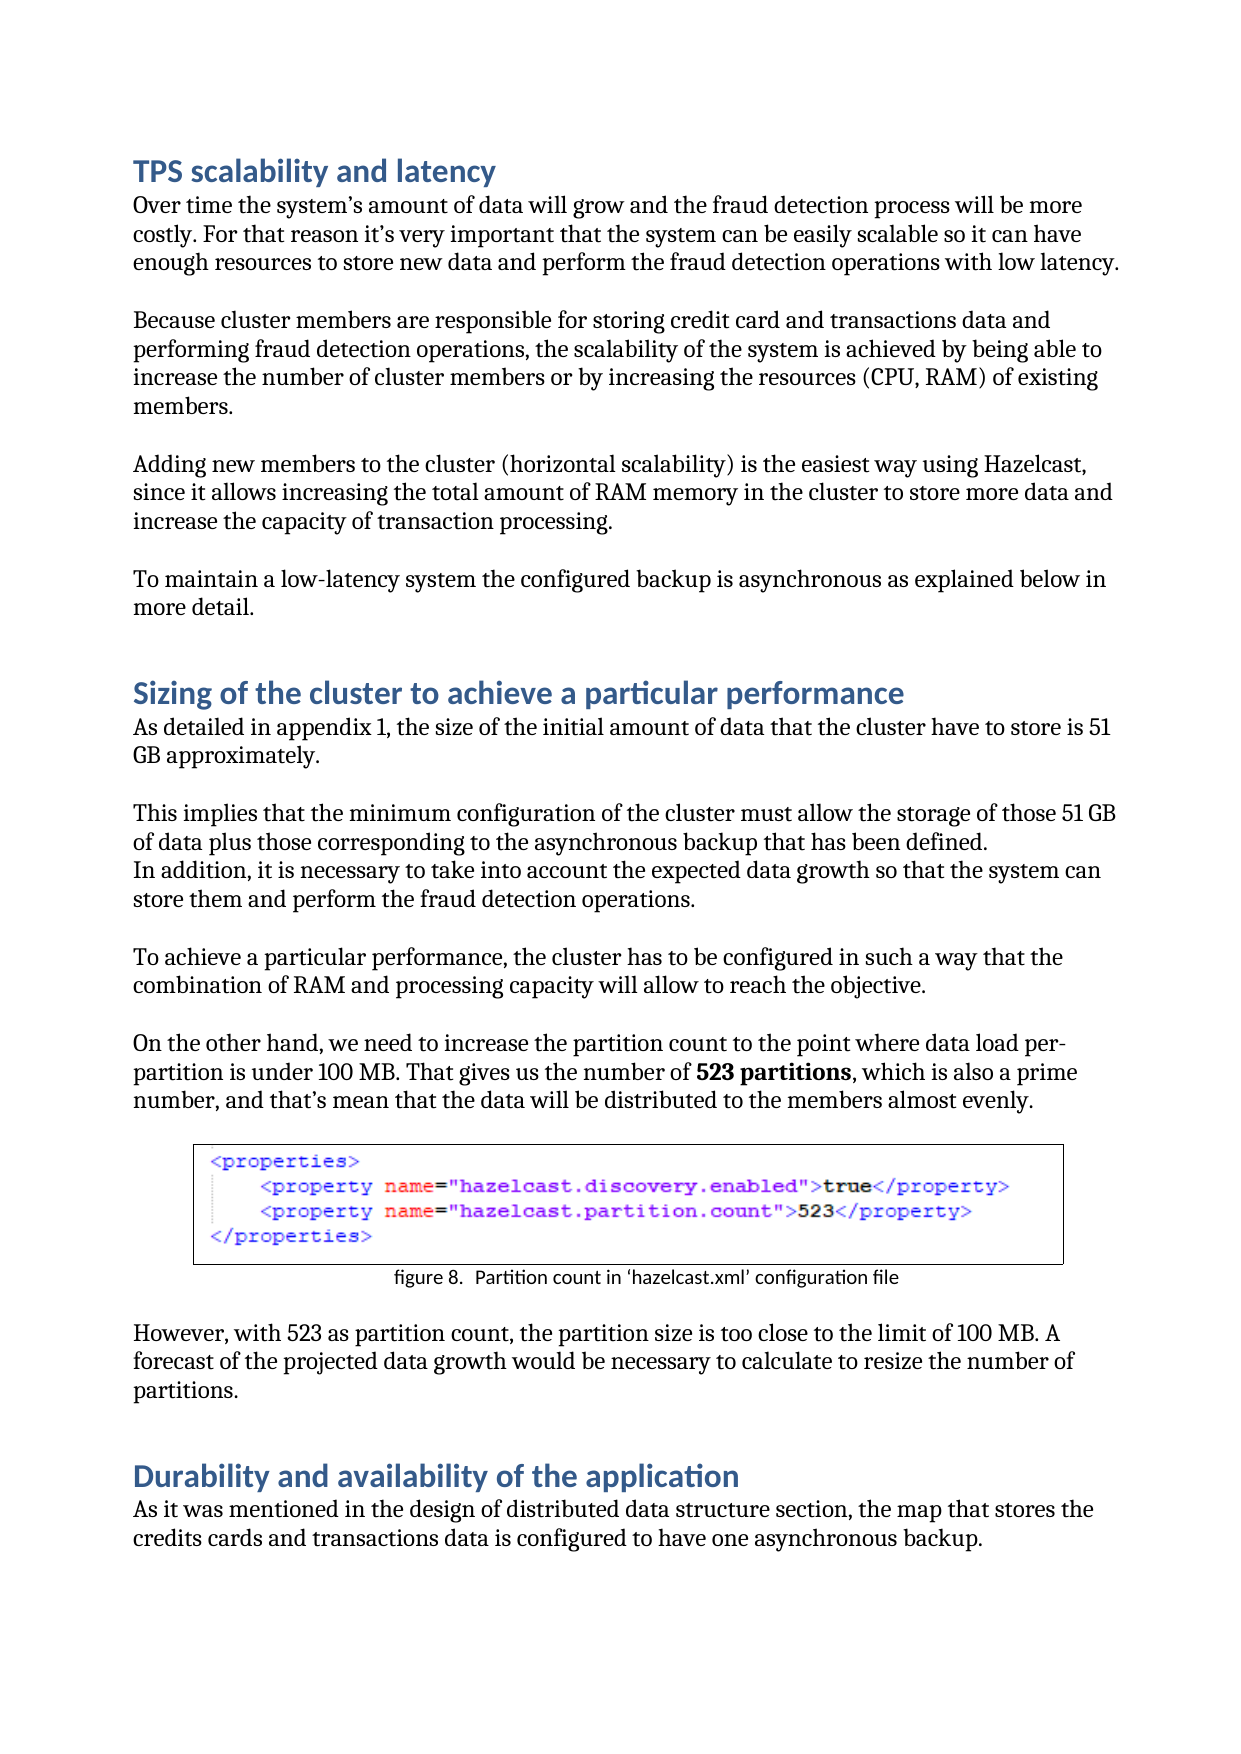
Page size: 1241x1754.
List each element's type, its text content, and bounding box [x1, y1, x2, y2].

subtitle Sizing of the cluster to achieve a particular performance [133, 672, 1123, 713]
text As it was mentioned in the design of distributed data structure section, the map that stores the credits cards and transactions data is configured to have one asynchronous backup. [133, 1495, 1123, 1553]
text Over time the system’s amount of data will grow and the fraud detection process will be more costly. For that reason it’s very important that the system can be easily scalable so it can have enough resources to store new data and perform the fraud detection operations with low latency. [133, 191, 1123, 277]
text As detailed in appendix 1, the size of the initial amount of data that the cluster have to store is 51 GB approximately. [133, 713, 1123, 770]
list Partition count in ‘hazelcast.xml’ configuration file [170, 1264, 1123, 1290]
text However, with 523 as partition count, the partition size is too close to the limit of 100 MB. A forecast of the projected data growth would be necessary to calculate to resize the number of partitions. [133, 1318, 1123, 1405]
text On the other hand, we need to increase the partition count to the point where data load per-partition is under 100 MB. That gives us the number of 523 partitions, which is also a prime number, and that’s mean that the data will be distributed to the members almost evenly. [133, 1029, 1123, 1115]
picture [194, 1145, 1063, 1264]
text This implies that the minimum configuration of the cluster must allow the storage of those 51 GB of data plus those corresponding to the asynchronous backup that has been defined. [133, 799, 1123, 856]
subtitle TPS scalability and latency [133, 150, 1123, 191]
text To maintain a low-latency system the configured backup is asynchronous as explained below in more detail. [133, 564, 1123, 622]
text To achieve a particular performance, the cluster has to be configured in such a way that the combination of RAM and processing capacity will allow to reach the objective. [133, 943, 1123, 1000]
subtitle Durability and availability of the application [133, 1455, 1123, 1495]
text Adding new members to the cluster (horizontal scalability) is the easiest way using Hazelcast, since it allows increasing the total amount of RAM memory in the cluster to store more data and increase the capacity of transaction processing. [133, 449, 1123, 536]
text In addition, it is necessary to take into account the expected data growth so that the system can store them and perform the fraud detection operations. [133, 856, 1123, 914]
text Because cluster members are responsible for storing credit card and transactions data and performing fraud detection operations, the scalability of the system is achieved by being able to increase the number of cluster members or by increasing the resources (CPU, RAM) of existing members. [133, 306, 1123, 421]
